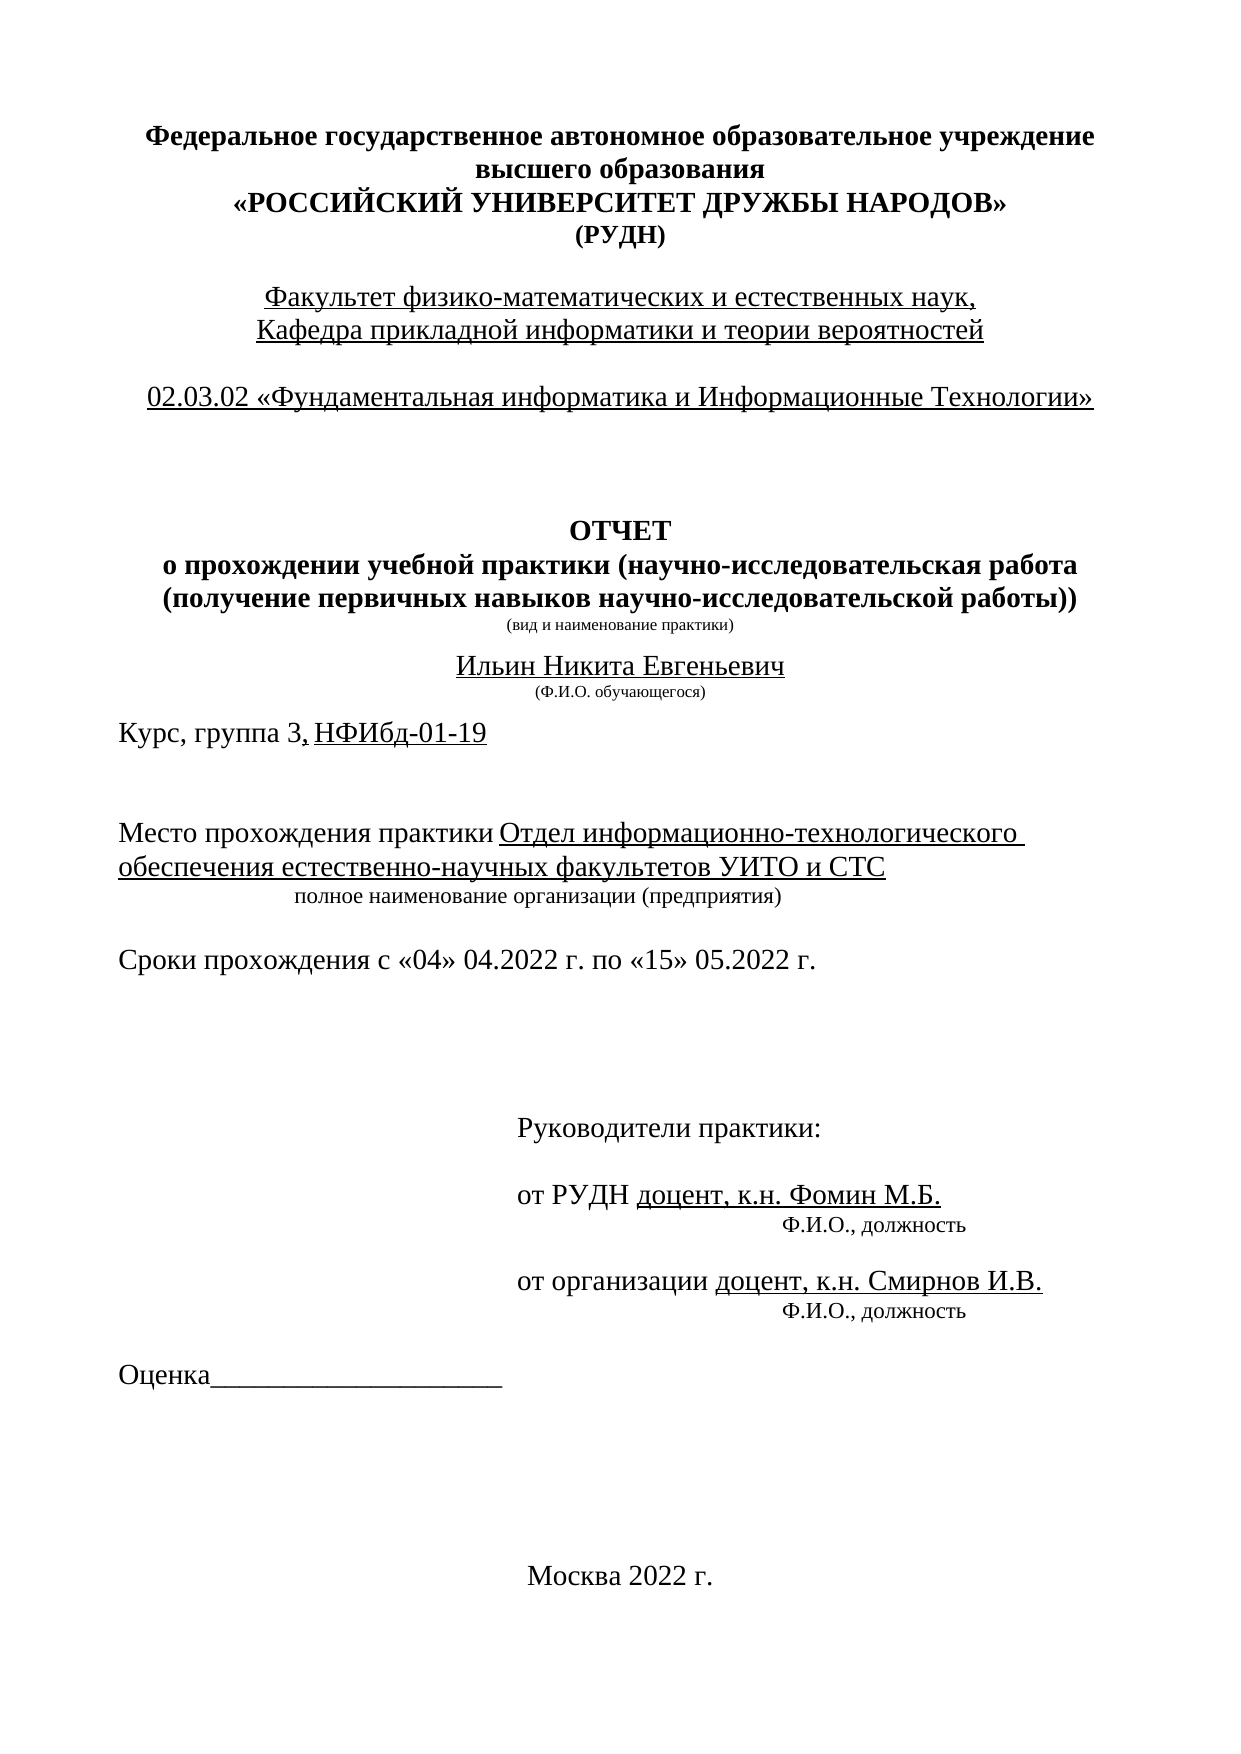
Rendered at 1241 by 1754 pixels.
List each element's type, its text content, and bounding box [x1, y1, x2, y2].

text от РУДН доцент, к.н. Фомин М.Б. [517, 1177, 1122, 1211]
text о прохождении учебной практики (научно-исследовательская работа (получение первичных навыков научно-исследовательской работы)) [118, 547, 1122, 614]
text Ф.И.О., должность [708, 1211, 1122, 1237]
text Руководители практики: [517, 1110, 1122, 1144]
text Кафедра прикладной информатики и теории вероятностей [118, 312, 1122, 346]
text Место прохождения практики Отдел информационно-технологического обеспечения естественно-научных факультетов УИТО и СТС [118, 815, 1122, 882]
text от организации доцент, к.н. Смирнов И.В. [517, 1263, 1122, 1297]
text Факультет физико-математических и естественных наук, [118, 279, 1122, 312]
text Сроки прохождения с «04» 04.2022 г. по «15» 05.2022 г. [118, 942, 1122, 976]
text ОТЧЕТ [118, 513, 1122, 547]
text Курс, группа 3, НФИбд-01-19 [118, 715, 1122, 748]
text полное наименование организации (предприятия) [118, 882, 1122, 909]
text Ф.И.О., должность [708, 1297, 1122, 1323]
text Оценка____________________ [118, 1357, 1122, 1390]
text Москва 2022 г. [118, 1558, 1122, 1592]
text Федеральное государственное автономное образовательное учреждение высшего образования [118, 118, 1122, 185]
text «РОССИЙСКИЙ УНИВЕРСИТЕТ ДРУЖБЫ НАРОДОВ» [118, 185, 1122, 219]
text (Ф.И.О. обучающегося) [118, 681, 1122, 715]
text (вид и наименование практики) [118, 614, 1122, 648]
text (РУДН) [118, 219, 1122, 249]
text Ильин Никита Евгеньевич [118, 648, 1122, 681]
text 02.03.02 «Фундаментальная информатика и Информационные Технологии» [118, 379, 1122, 413]
